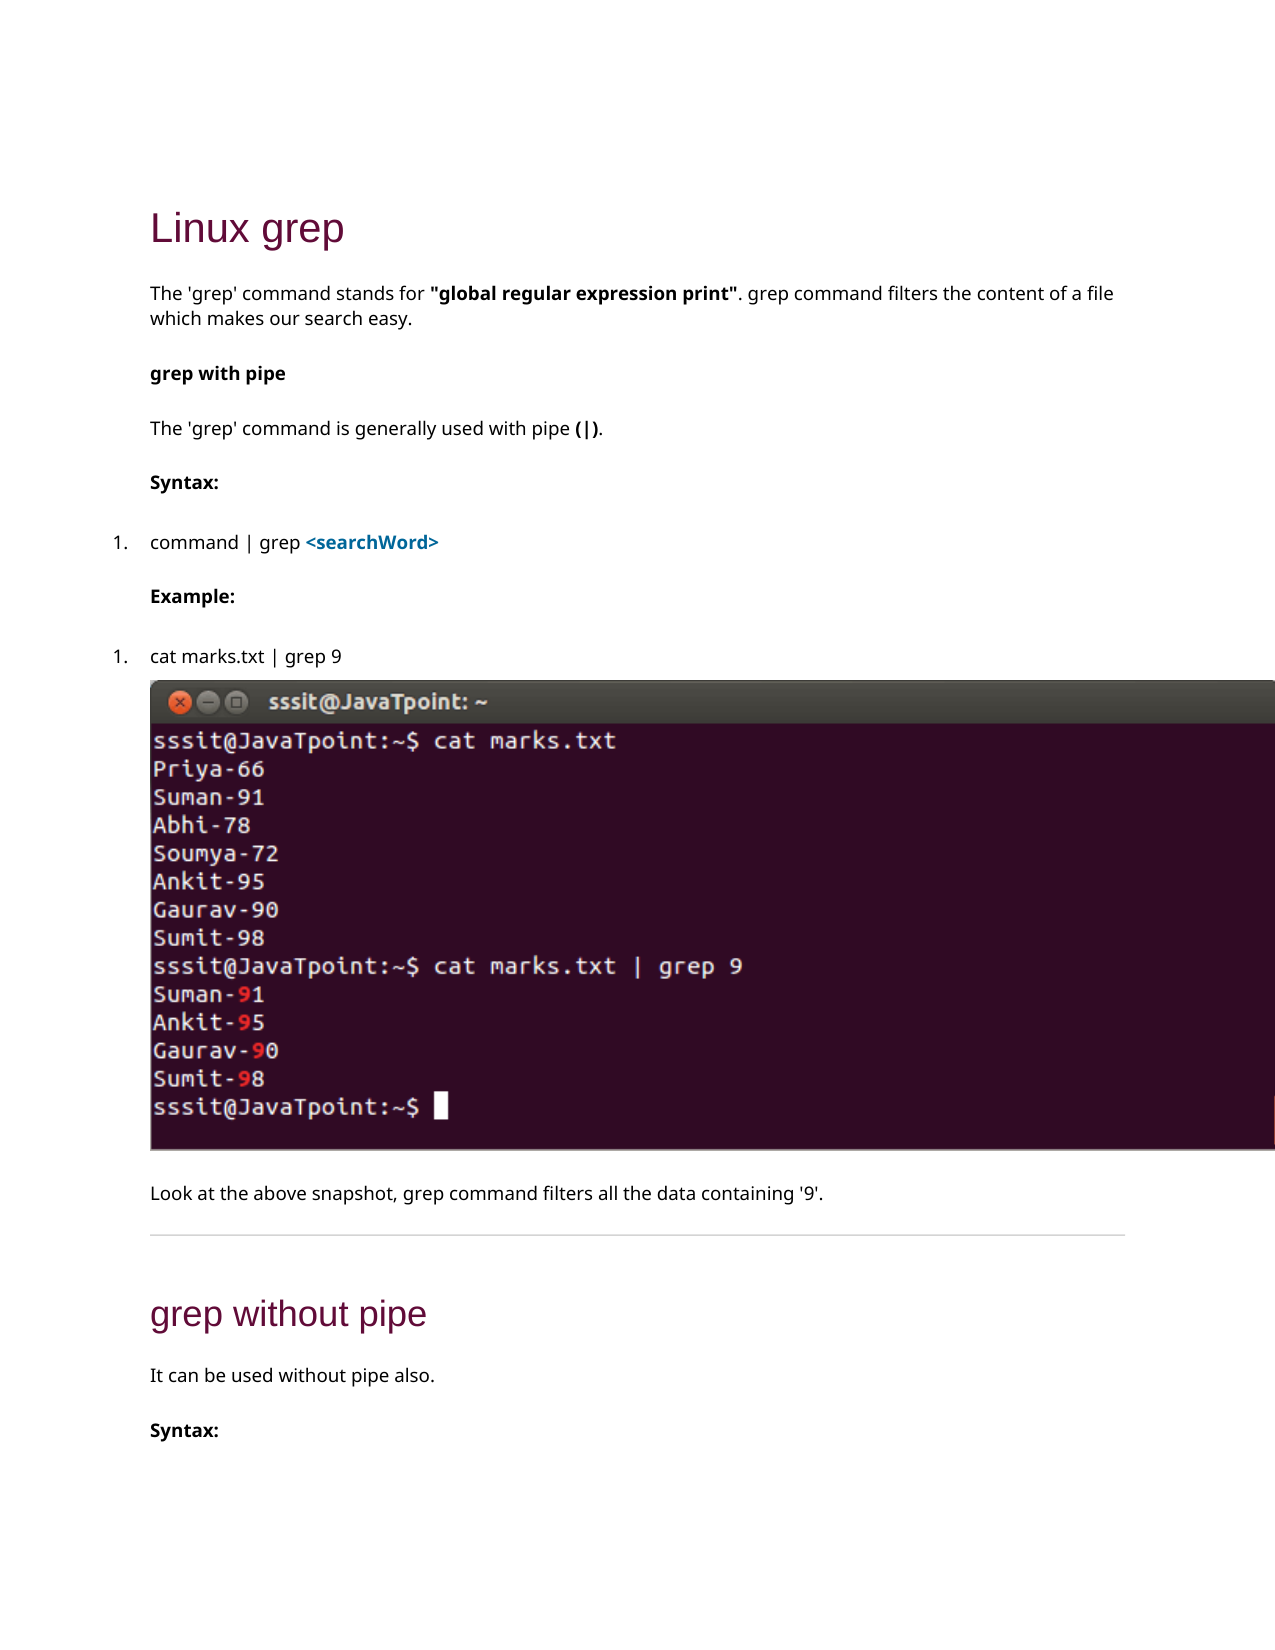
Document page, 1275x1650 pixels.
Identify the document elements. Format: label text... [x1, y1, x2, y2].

list command | grep <searchWord> [112, 524, 1125, 555]
text It can be used without pipe also. [150, 1363, 1125, 1388]
text grep with pipe [150, 360, 1125, 386]
text The 'grep' command is generally used with pipe (|). [150, 415, 1125, 441]
text Example: [150, 584, 1125, 609]
text grep without pipe [150, 1292, 1125, 1334]
text The 'grep' command stands for "global regular expression print". grep command filters the content of a file which makes our search easy. [150, 280, 1125, 331]
subtitle Linux grep [150, 203, 1125, 251]
text Syntax: [150, 470, 1125, 495]
text Look at the above snapshot, grep command filters all the data containing '9'. [150, 1180, 1125, 1205]
list cat marks.txt | grep 9 [112, 638, 1125, 669]
picture [150, 680, 1275, 1151]
text Syntax: [150, 1417, 1125, 1443]
